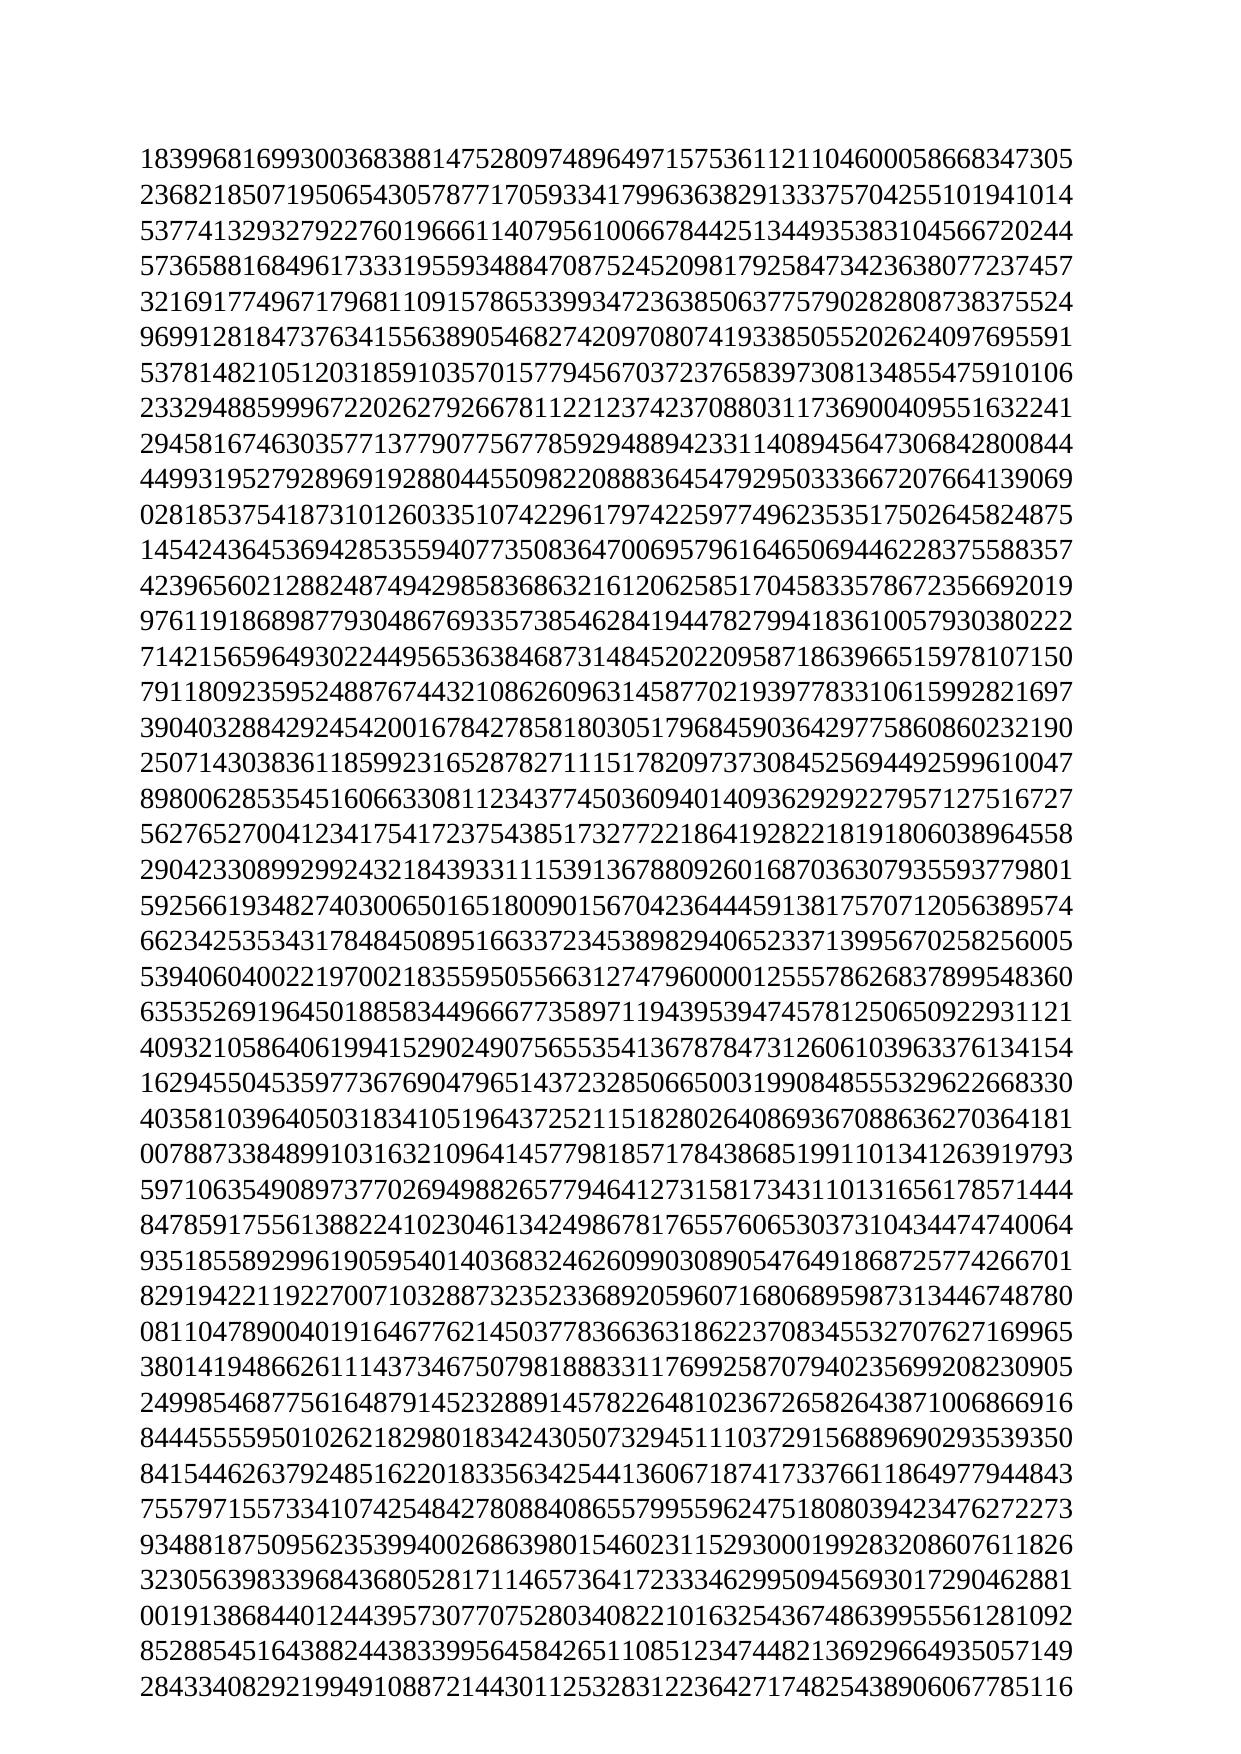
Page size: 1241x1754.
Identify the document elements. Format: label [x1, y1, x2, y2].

text [139, 142, 1084, 1703]
